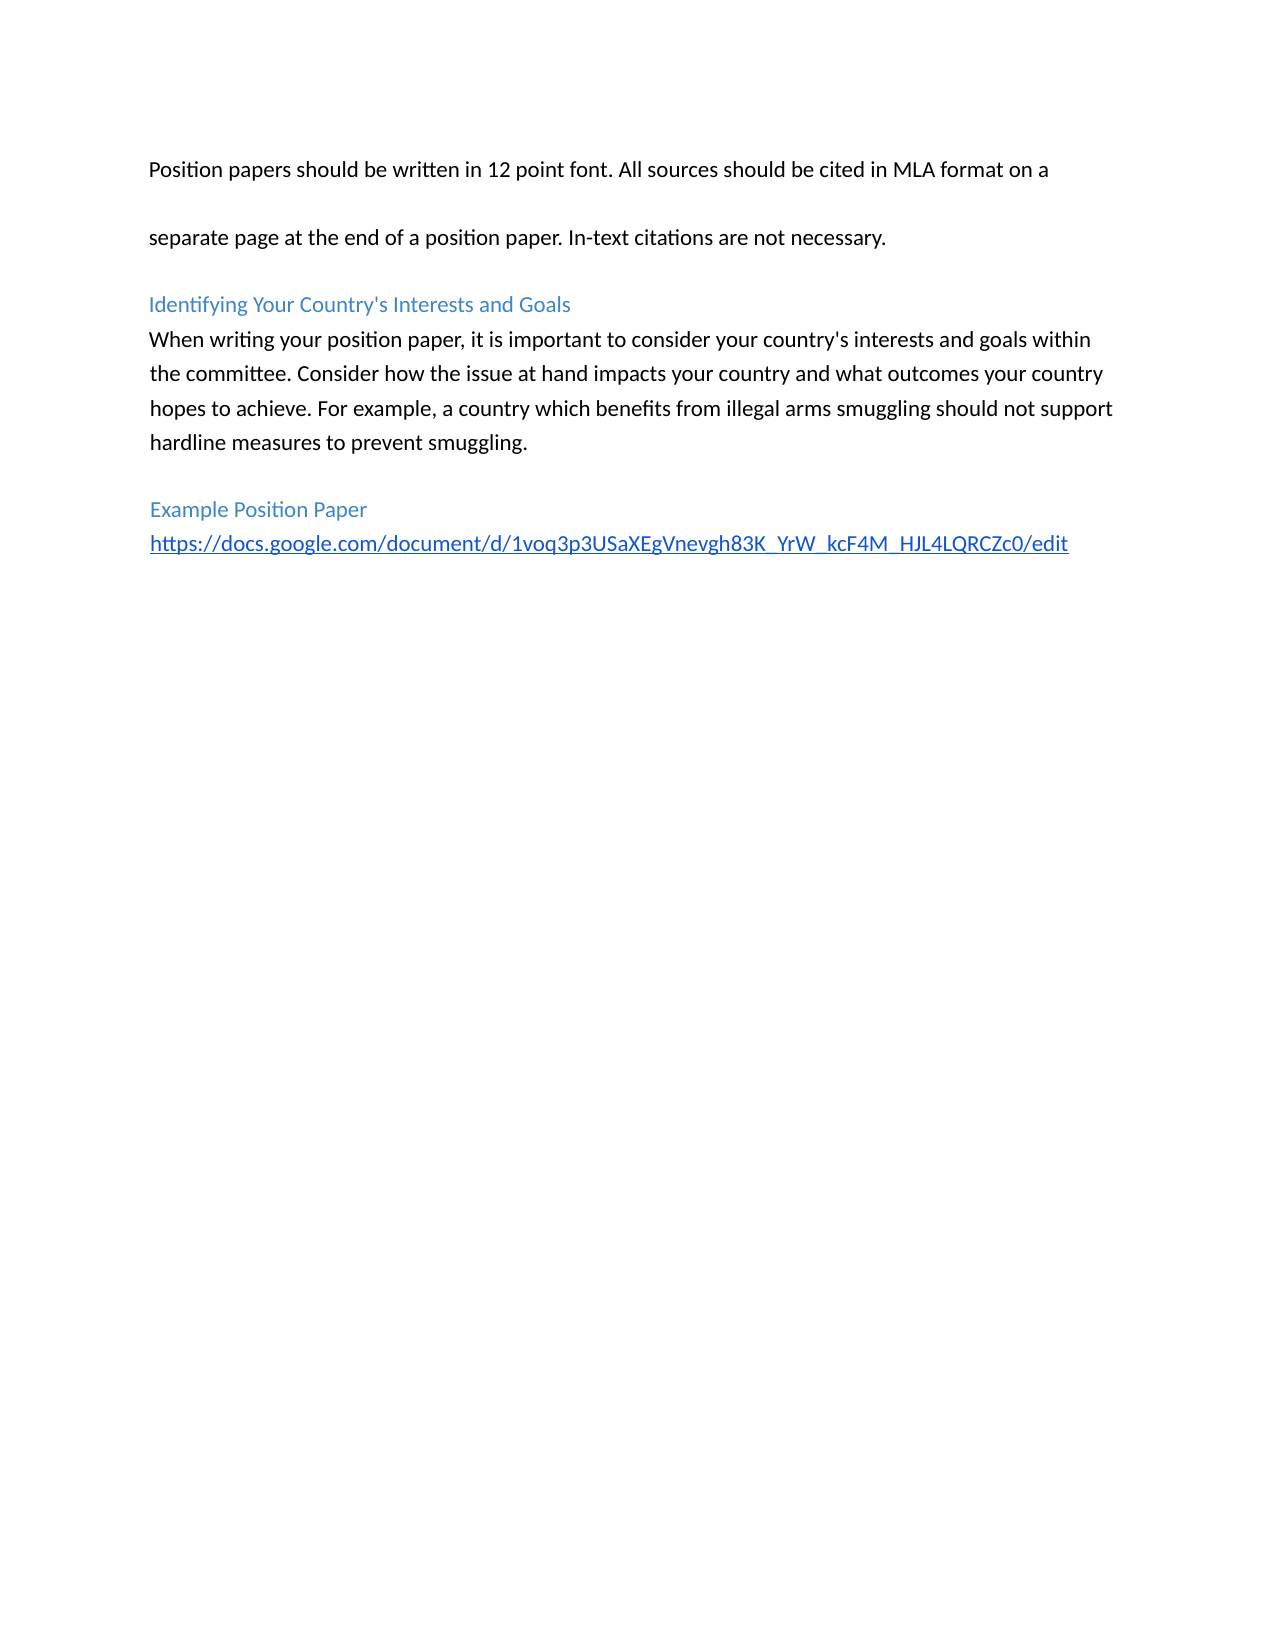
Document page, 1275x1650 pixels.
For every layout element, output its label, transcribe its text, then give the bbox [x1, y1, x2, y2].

text Example Position Paper https://docs.google.com/document/d/1voq3p3USaXEgVnevgh83K_YrW_kcF4M_HJL4LQRCZc0/edit [150, 496, 1125, 557]
text Position papers should be written in 12 point font. All sources should be cited in MLA format on a [148, 155, 1122, 183]
text separate page at the end of a position paper. In-text citations are not necessary. [148, 223, 1122, 251]
subtitle Identifying Your Country's Interests and Goals [148, 290, 1125, 318]
text When writing your position paper, it is important to consider your country's interests and goals within the committee. Consider how the issue at hand impacts your country and what outcomes your country hopes to achieve. For example, a country which benefits from illegal arms smuggling should not support hardline measures to prevent smuggling. [148, 325, 1122, 456]
